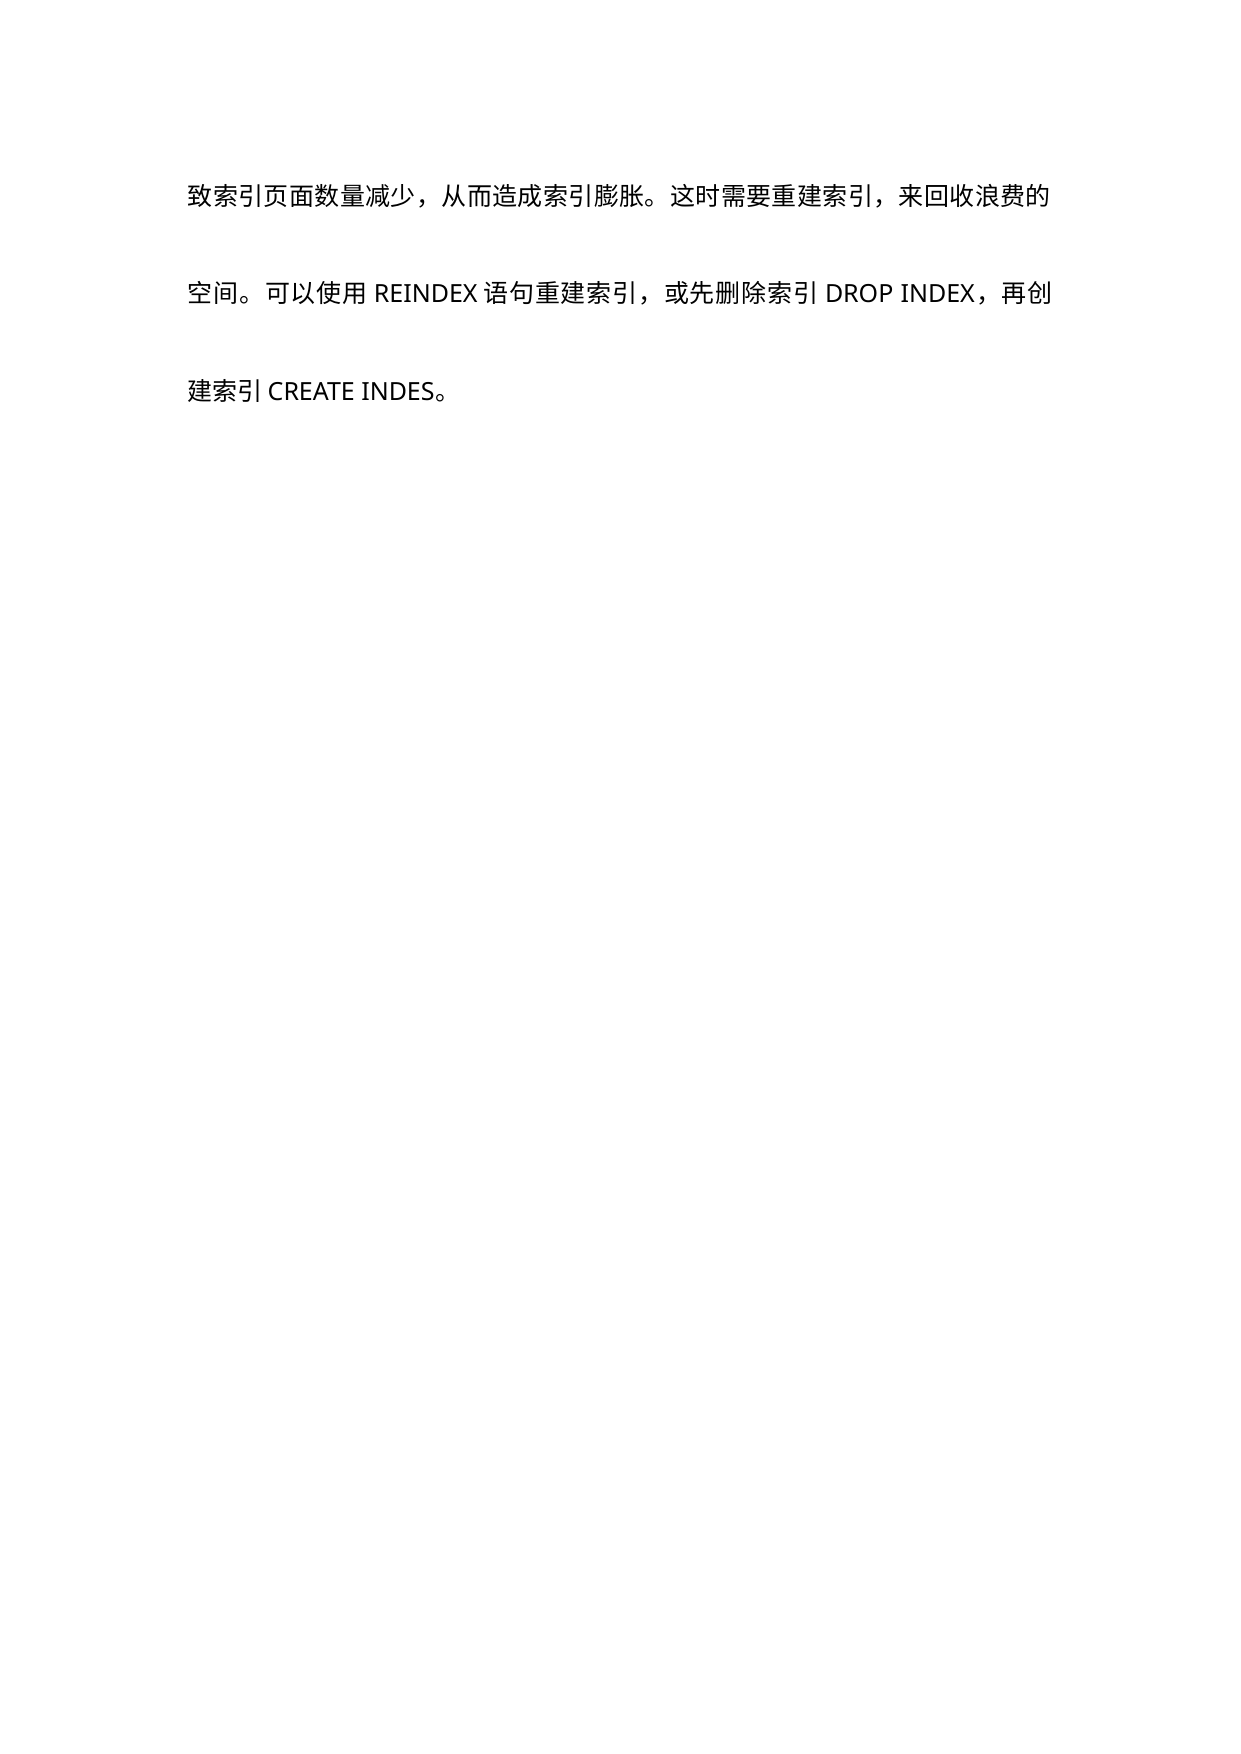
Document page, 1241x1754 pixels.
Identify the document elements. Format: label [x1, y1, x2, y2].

list [187, 162, 1053, 422]
